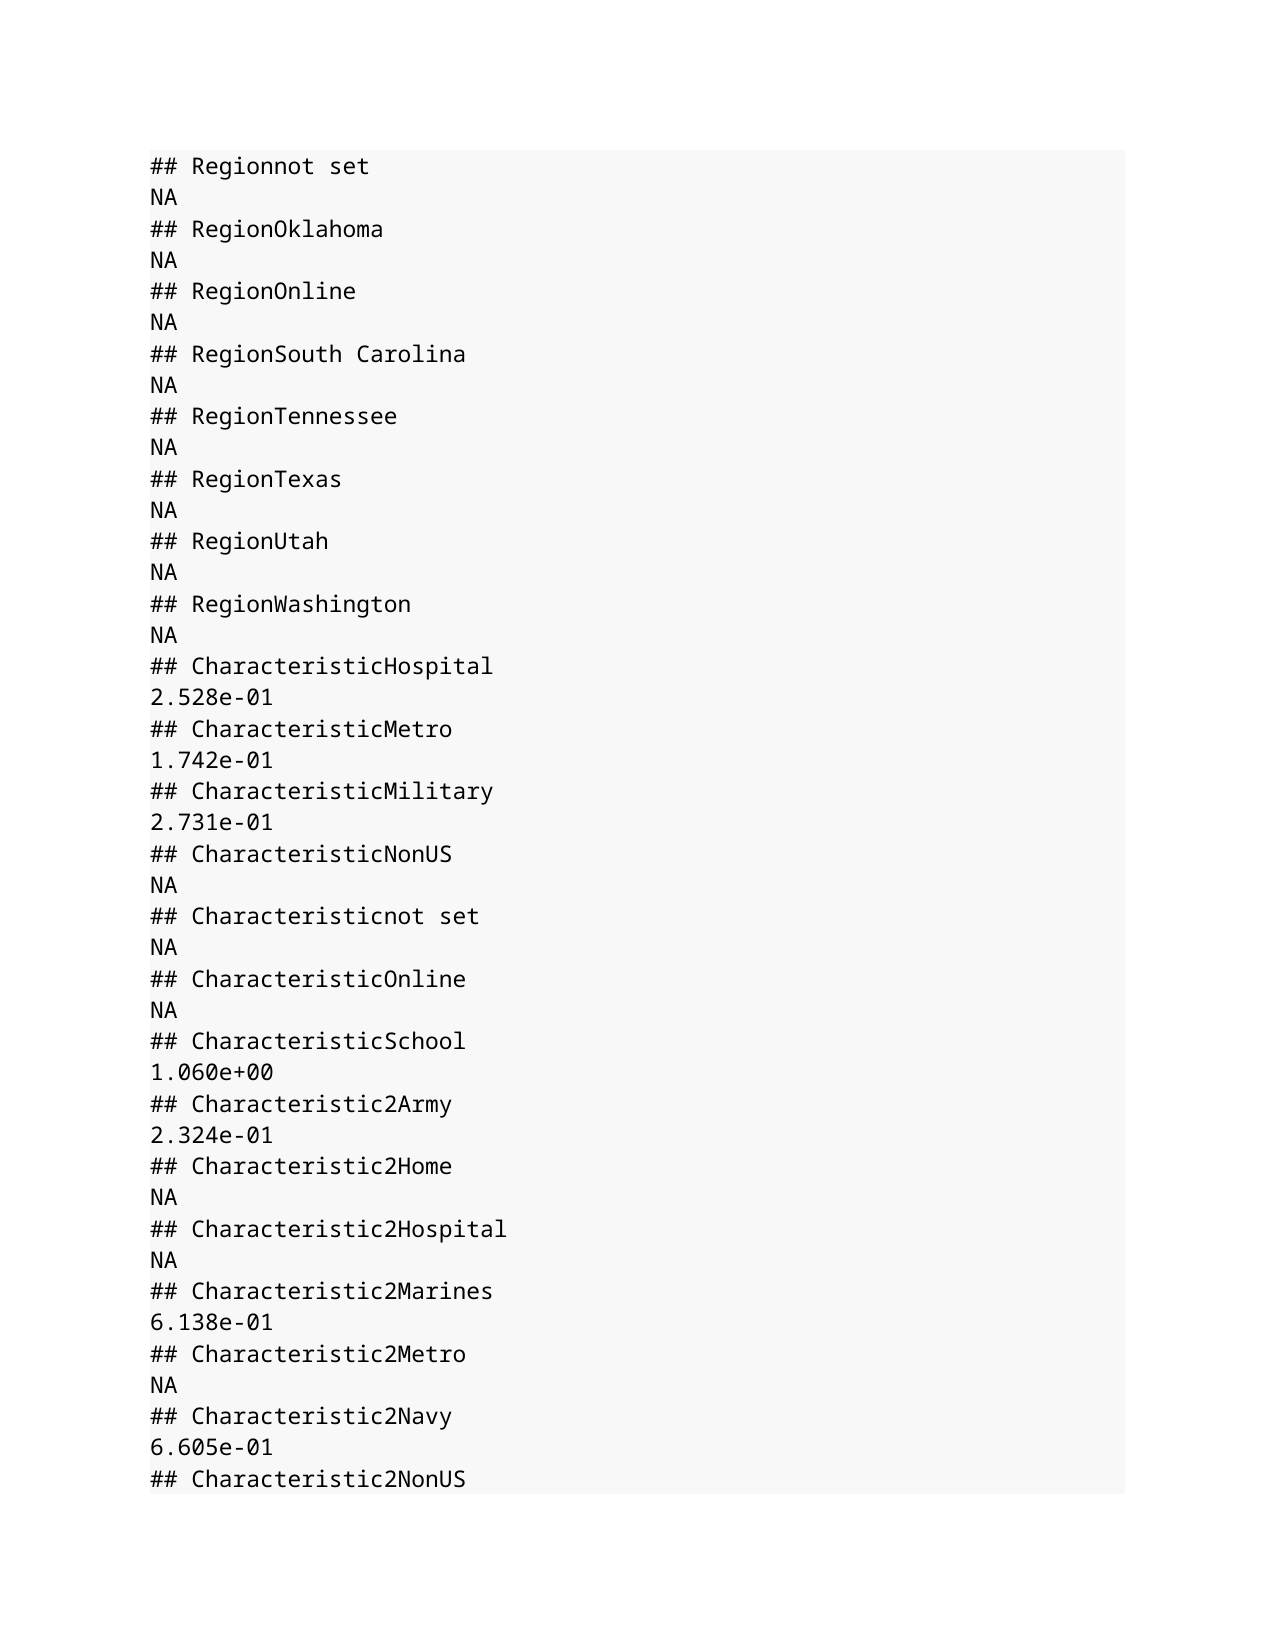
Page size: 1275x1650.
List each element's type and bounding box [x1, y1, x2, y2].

text [150, 150, 1125, 1494]
